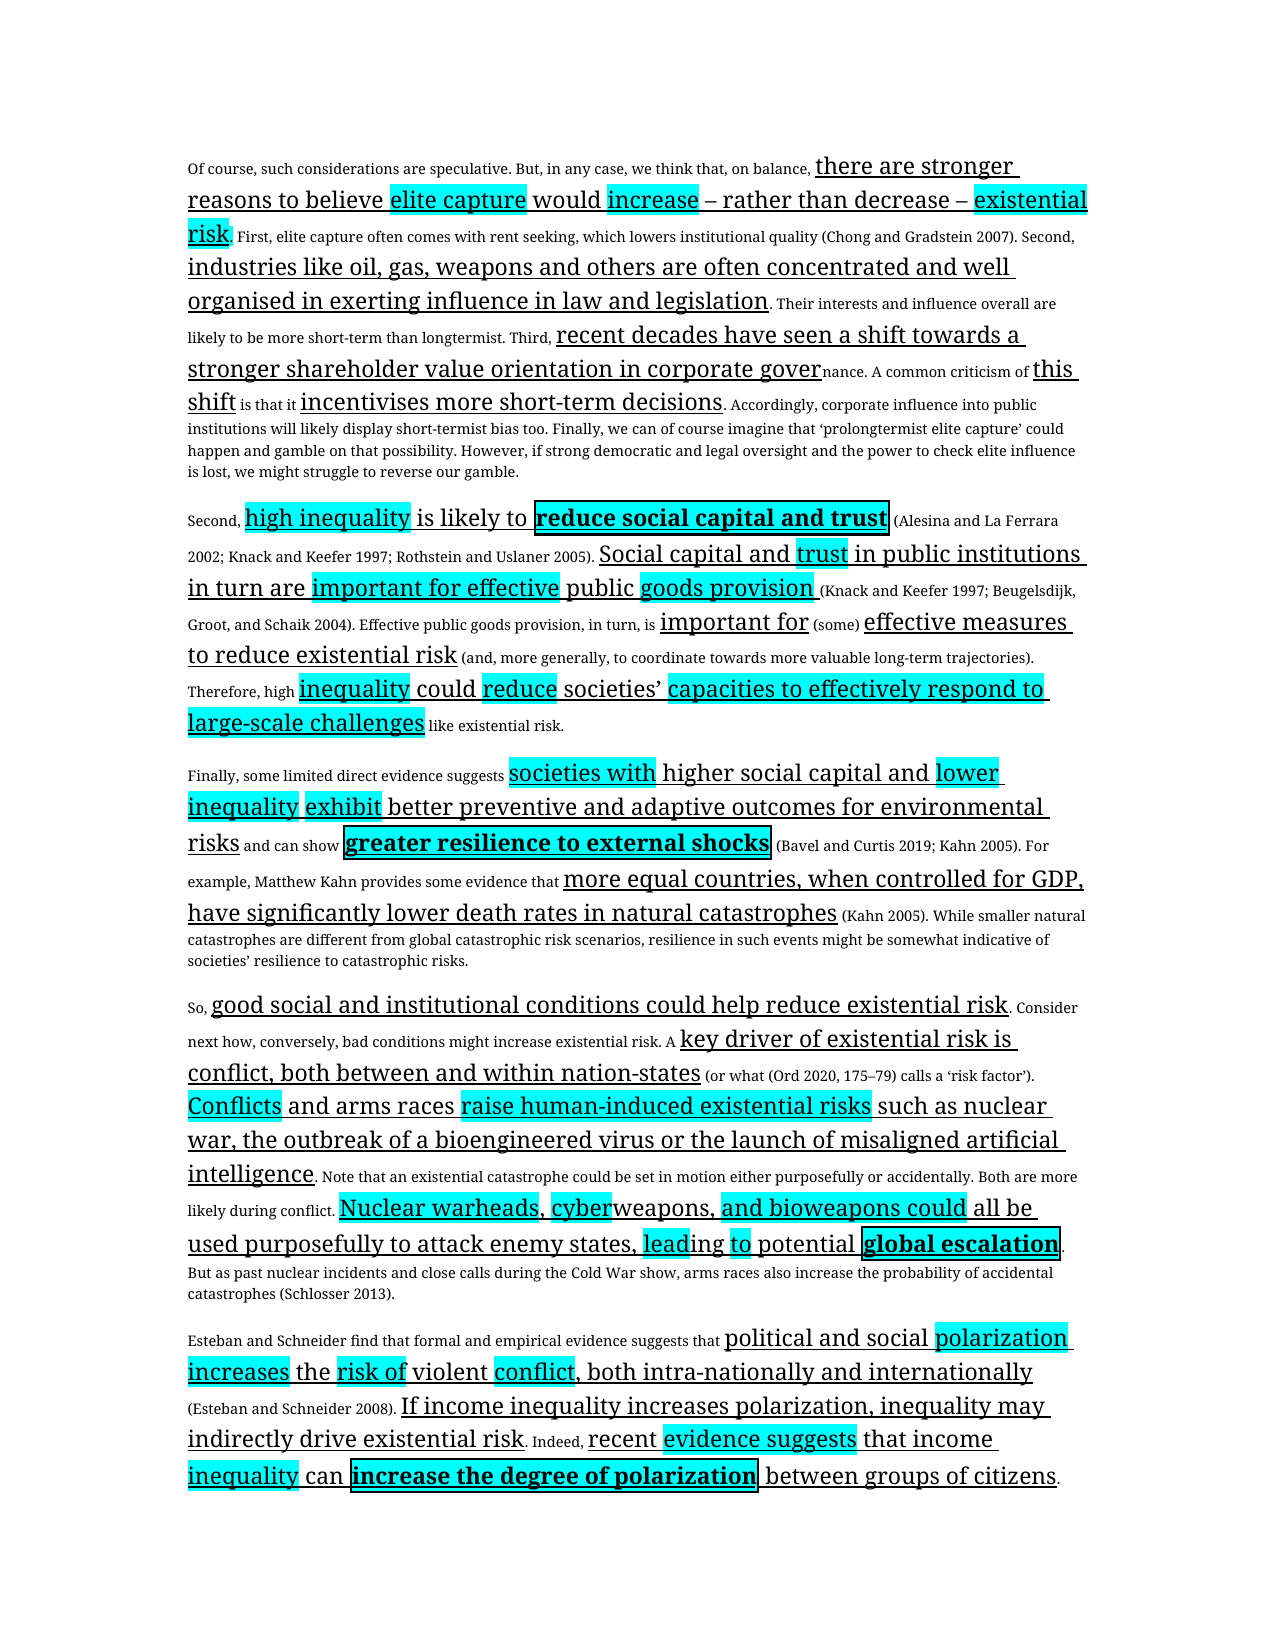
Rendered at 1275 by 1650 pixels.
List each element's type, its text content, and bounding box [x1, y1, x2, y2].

text Second, high inequality is likely to reduce social capital and trust (Alesina and La Ferrara 2002; Knack and Keefer 1997; Rothstein and Uslaner 2005). Social capital and trust in public institutions in turn are important for effective public goods provision (Knack and Keefer 1997; Beugelsdijk, Groot, and Schaik 2004). Effective public goods provision, in turn, is important for (some) effective measures to reduce existential risk (and, more generally, to coordinate towards more valuable long-term trajectories). Therefore, high inequality could reduce societies’ capacities to effectively respond to large-scale challenges like existential risk. [187, 500, 1087, 738]
text Of course, such considerations are speculative. But, in any case, we think that, on balance, there are stronger reasons to believe elite capture would increase – rather than decrease – existential risk. First, elite capture often comes with rent seeking, which lowers institutional quality (Chong and Gradstein 2007). Second, industries like oil, gas, weapons and others are often concentrated and well organised in exerting influence in law and legislation. Their interests and influence overall are likely to be more short-term than longtermist. Third, recent decades have seen a shift towards a stronger shareholder value orientation in corporate governance. A common criticism of this shift is that it incentivises more short-term decisions. Accordingly, corporate influence into public institutions will likely display short-termist bias too. Finally, we can of course imagine that ‘prolongtermist elite capture’ could happen and gamble on that possibility. However, if strong democratic and legal oversight and the power to check elite influence is lost, we might struggle to reverse our gamble. [187, 211, 1087, 482]
text Finally, some limited direct evidence suggests societies with higher social capital and lower inequality exhibit better preventive and adaptive outcomes for environmental risks and can show greater resilience to external shocks (Bavel and Curtis 2019; Kahn 2005). For example, Matthew Kahn provides some evidence that more equal countries, when controlled for GDP, have significantly lower death rates in natural catastrophes (Kahn 2005). While smaller natural catastrophes are different from global catastrophic risk scenarios, resilience in such events might be somewhat indicative of societies’ resilience to catastrophic risks. [187, 757, 1087, 971]
text So, good social and institutional conditions could help reduce existential risk. Consider next how, conversely, bad conditions might increase existential risk. A key driver of existential risk is conflict, both between and within nation-states (or what (Ord 2020, 175–79) calls a ‘risk factor’). Conflicts and arms races raise human-induced existential risks such as nuclear war, the outbreak of a bioengineered virus or the launch of misaligned artificial intelligence. Note that an existential catastrophe could be set in motion either purposefully or accidentally. Both are more likely during conflict. Nuclear warheads, cyberweapons, and bioweapons could all be used purposefully to attack enemy states, leading to potential global escalation. But as past nuclear incidents and close calls during the Cold War show, arms races also increase the probability of accidental catastrophes (Schlosser 2013). [187, 989, 1087, 1304]
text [187, 1322, 1087, 1493]
